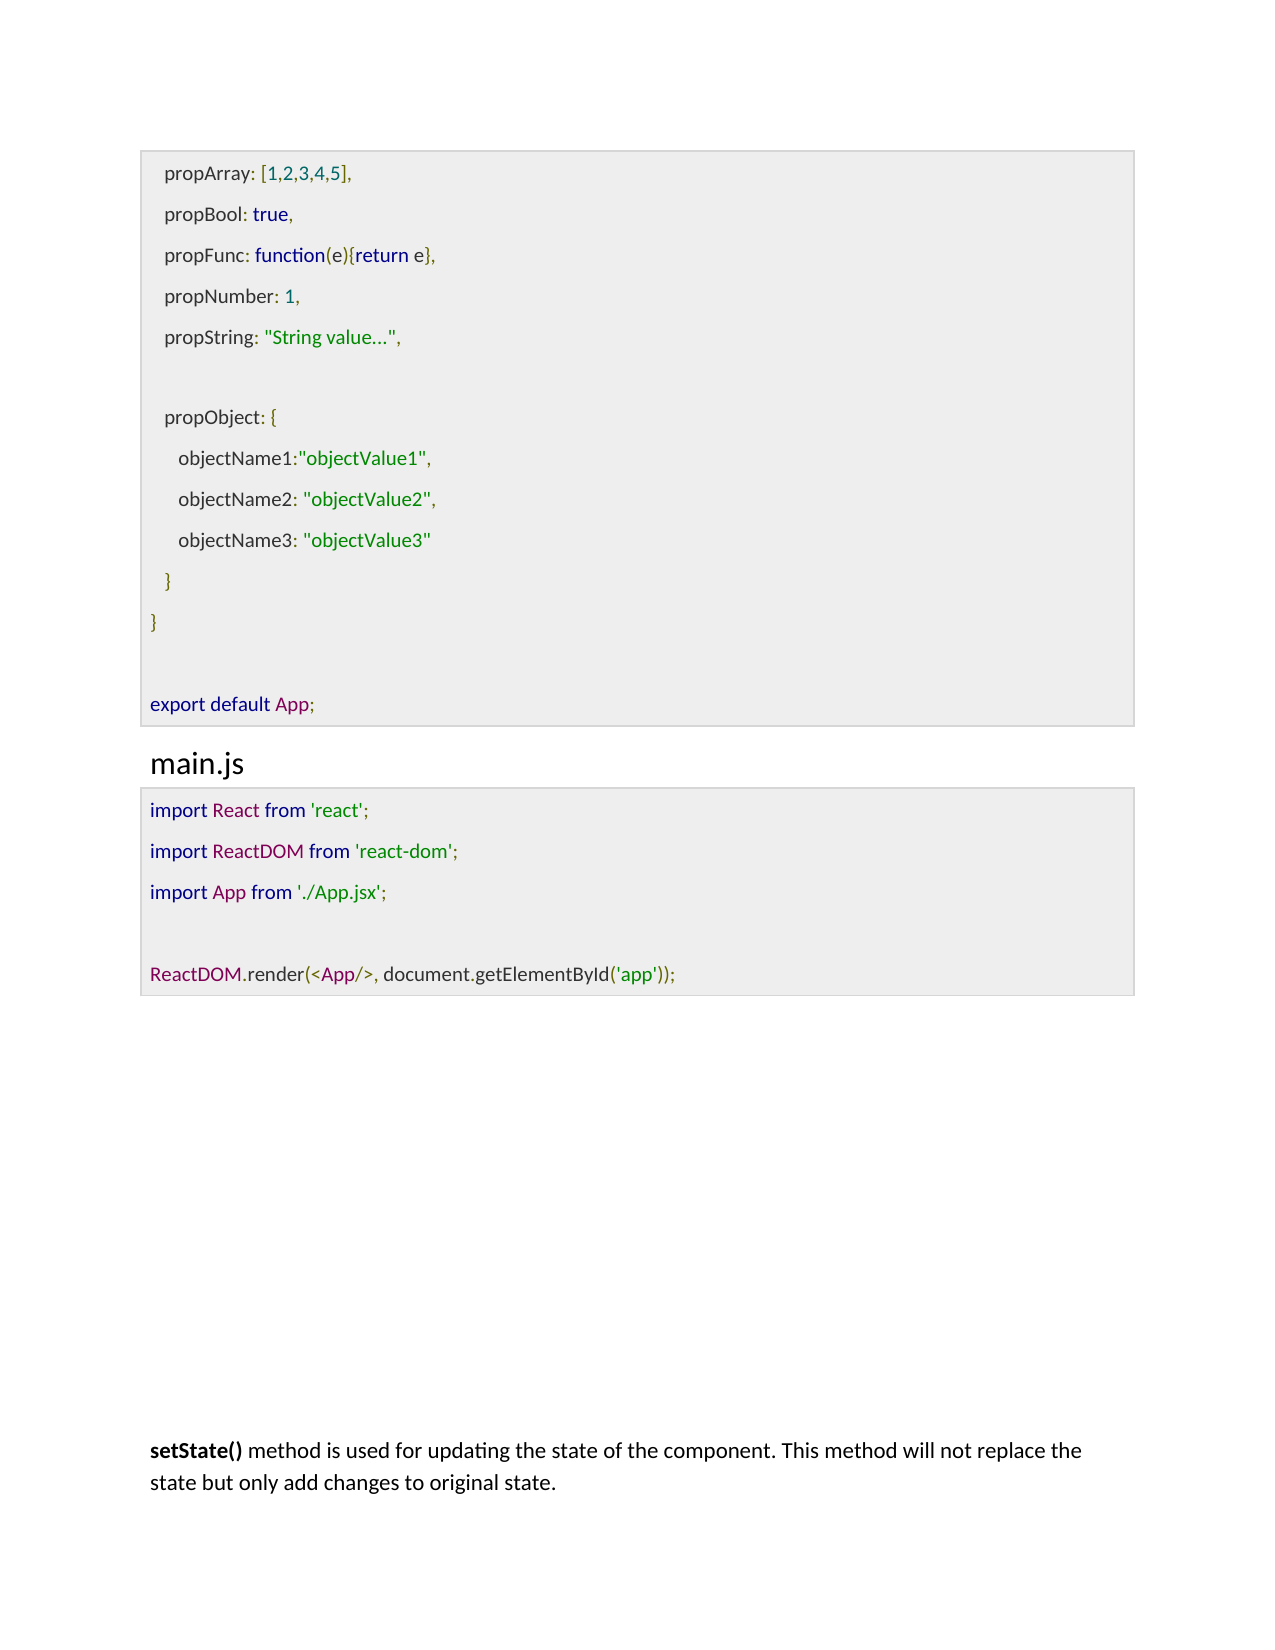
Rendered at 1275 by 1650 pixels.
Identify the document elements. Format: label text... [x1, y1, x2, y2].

subtitle main.js [150, 743, 1120, 782]
text import ReactDOM from 'react-dom'; [142, 828, 1133, 863]
text objectName3: "objectValue3" [142, 518, 1133, 553]
text propString: "String value...", [142, 314, 1133, 349]
text } [142, 600, 1133, 635]
text objectName1:"objectValue1", [142, 436, 1133, 471]
text objectName2: "objectValue2", [142, 477, 1133, 512]
text export default App; [142, 682, 1133, 725]
text propFunc: function(e){return e}, [142, 232, 1133, 267]
text import React from 'react'; [142, 789, 1133, 822]
text ReactDOM.render(<App/>, document.getElementById('app')); [142, 951, 1133, 995]
text propObject: { [142, 394, 1133, 430]
text import App from './App.jsx'; [142, 869, 1133, 904]
text propNumber: 1, [142, 273, 1133, 308]
text } [142, 559, 1133, 594]
text propArray: [1,2,3,4,5], [142, 152, 1133, 185]
text propBool: true, [142, 191, 1133, 226]
text setState() method is used for updating the state of the component. This method will not replace the state but only add changes to original state. [150, 1436, 1125, 1496]
